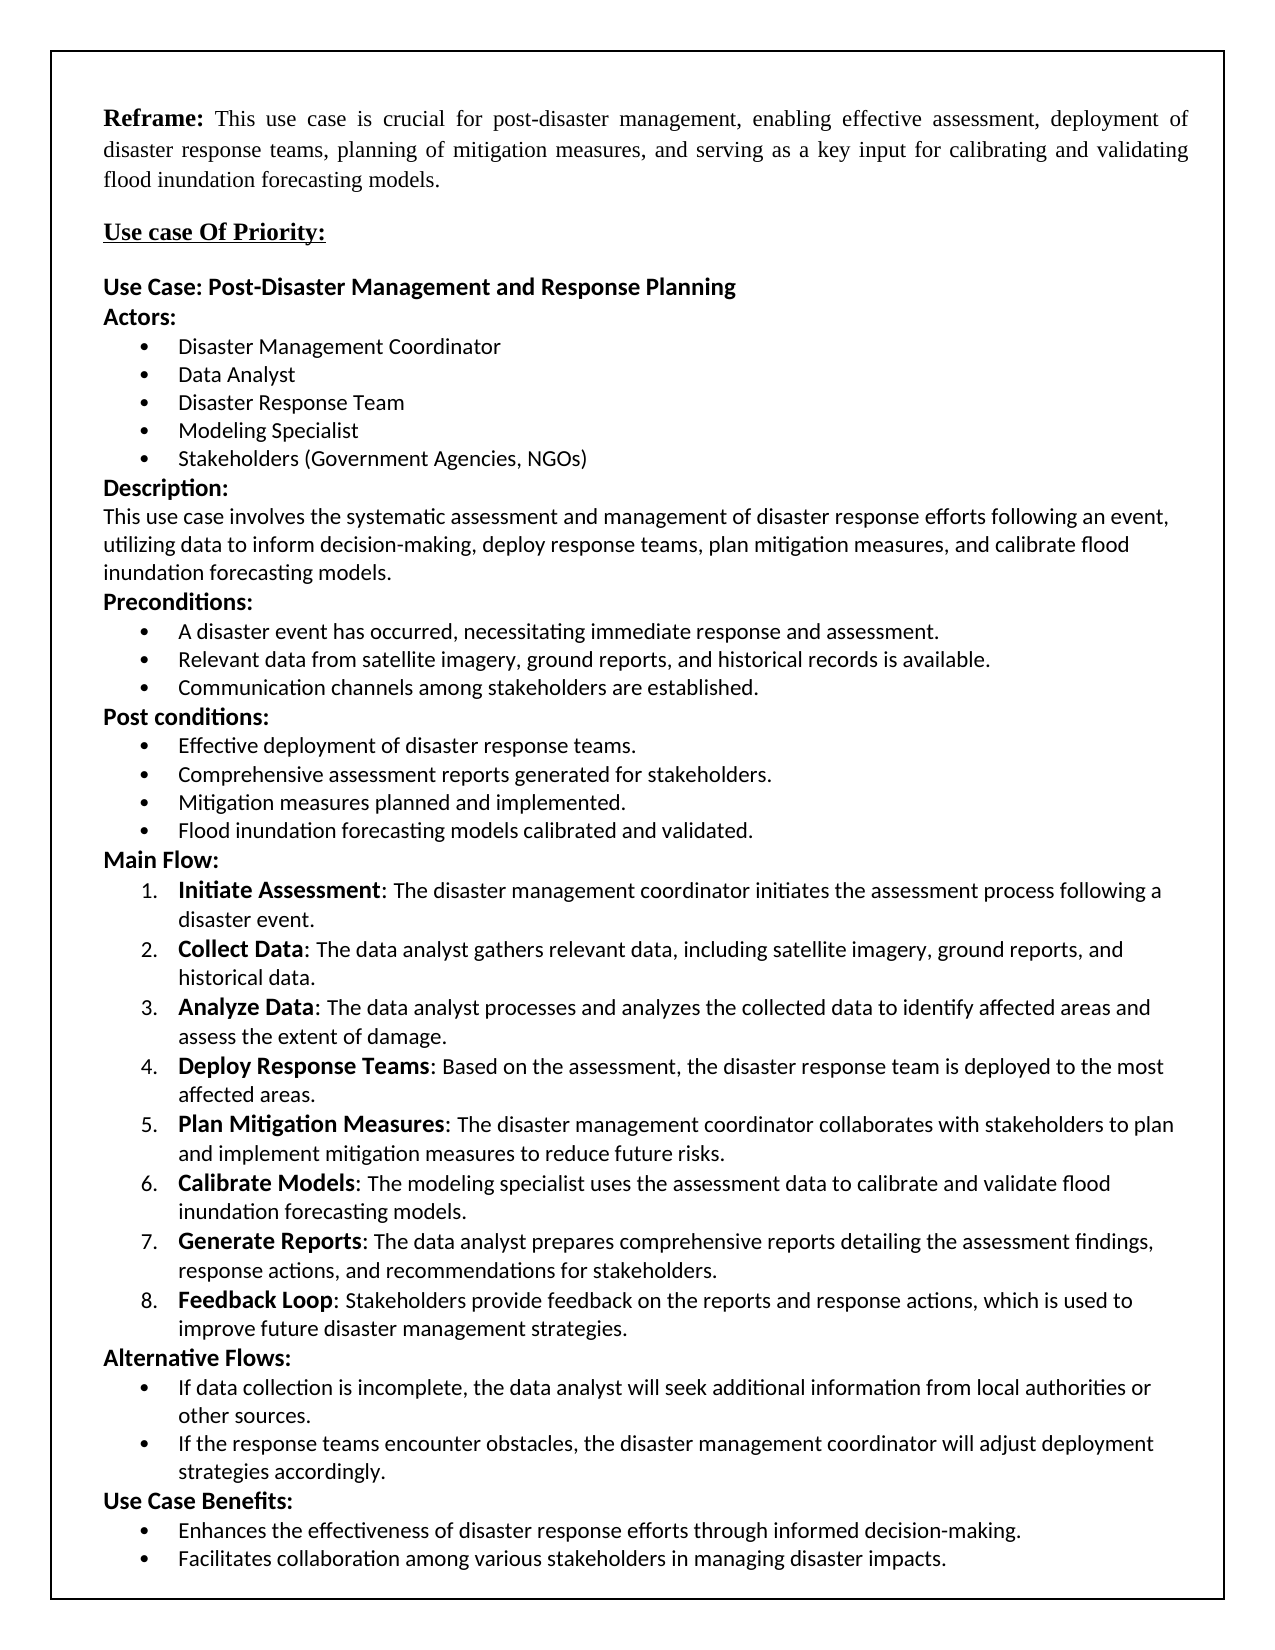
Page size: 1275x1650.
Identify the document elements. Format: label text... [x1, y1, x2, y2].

list Initiate Assessment: The disaster management coordinator initiates the assessment process following a disaster event. [141, 874, 1191, 933]
list Facilitates collaboration among various stakeholders in managing disaster impacts. [141, 1544, 1191, 1572]
list If data collection is incomplete, the data analyst will seek additional information from local authorities or other sources. [141, 1373, 1191, 1429]
text Reframe: This use case is crucial for post-disaster management, enabling effective assessment, deployment of disaster response teams, planning of mitigation measures, and serving as a key input for calibrating and validating flood inundation forecasting models. [103, 103, 1191, 192]
text Main Flow: [103, 844, 1191, 874]
list Disaster Response Team [141, 388, 1191, 416]
list Generate Reports: The data analyst prepares comprehensive reports detailing the assessment findings, response actions, and recommendations for stakeholders. [141, 1226, 1191, 1284]
list Feedback Loop: Stakeholders provide feedback on the reports and response actions, which is used to improve future disaster management strategies. [141, 1284, 1191, 1343]
list Relevant data from satellite imagery, ground reports, and historical records is available. [141, 645, 1191, 673]
list If the response teams encounter obstacles, the disaster management coordinator will adjust deployment strategies accordingly. [141, 1429, 1191, 1485]
list A disaster event has occurred, necessitating immediate response and assessment. [141, 617, 1191, 645]
text Use case Of Priority: [103, 217, 1191, 246]
text Alternative Flows: [103, 1343, 1191, 1373]
list Collect Data: The data analyst gathers relevant data, including satellite imagery, ground reports, and historical data. [141, 933, 1191, 991]
list Effective deployment of disaster response teams. [141, 732, 1191, 760]
list Disaster Management Coordinator [141, 332, 1191, 360]
text This use case involves the systematic assessment and management of disaster response efforts following an event, utilizing data to inform decision-making, deploy response teams, plan mitigation measures, and calibrate flood inundation forecasting models. [103, 502, 1191, 587]
list Communication channels among stakeholders are established. [141, 673, 1191, 701]
text Use Case: Post-Disaster Management and Response Planning [103, 271, 1191, 301]
list Modeling Specialist [141, 416, 1191, 444]
list Comprehensive assessment reports generated for stakeholders. [141, 760, 1191, 788]
text Preconditions: [103, 587, 1191, 617]
list Mitigation measures planned and implemented. [141, 788, 1191, 816]
text Use Case Benefits: [103, 1485, 1191, 1516]
text Actors: [103, 301, 1191, 332]
list Data Analyst [141, 360, 1191, 388]
list Deploy Response Teams: Based on the assessment, the disaster response team is deployed to the most affected areas. [141, 1050, 1191, 1108]
list Calibrate Models: The modeling specialist uses the assessment data to calibrate and validate flood inundation forecasting models. [141, 1167, 1191, 1226]
text Post conditions: [103, 701, 1191, 732]
list Flood inundation forecasting models calibrated and validated. [141, 816, 1191, 844]
list Stakeholders (Government Agencies, NGOs) [141, 444, 1191, 472]
list Plan Mitigation Measures: The disaster management coordinator collaborates with stakeholders to plan and implement mitigation measures to reduce future risks. [141, 1108, 1191, 1167]
list Analyze Data: The data analyst processes and analyzes the collected data to identify affected areas and assess the extent of damage. [141, 991, 1191, 1050]
text Description: [103, 472, 1191, 502]
list Enhances the effectiveness of disaster response efforts through informed decision-making. [141, 1516, 1191, 1544]
